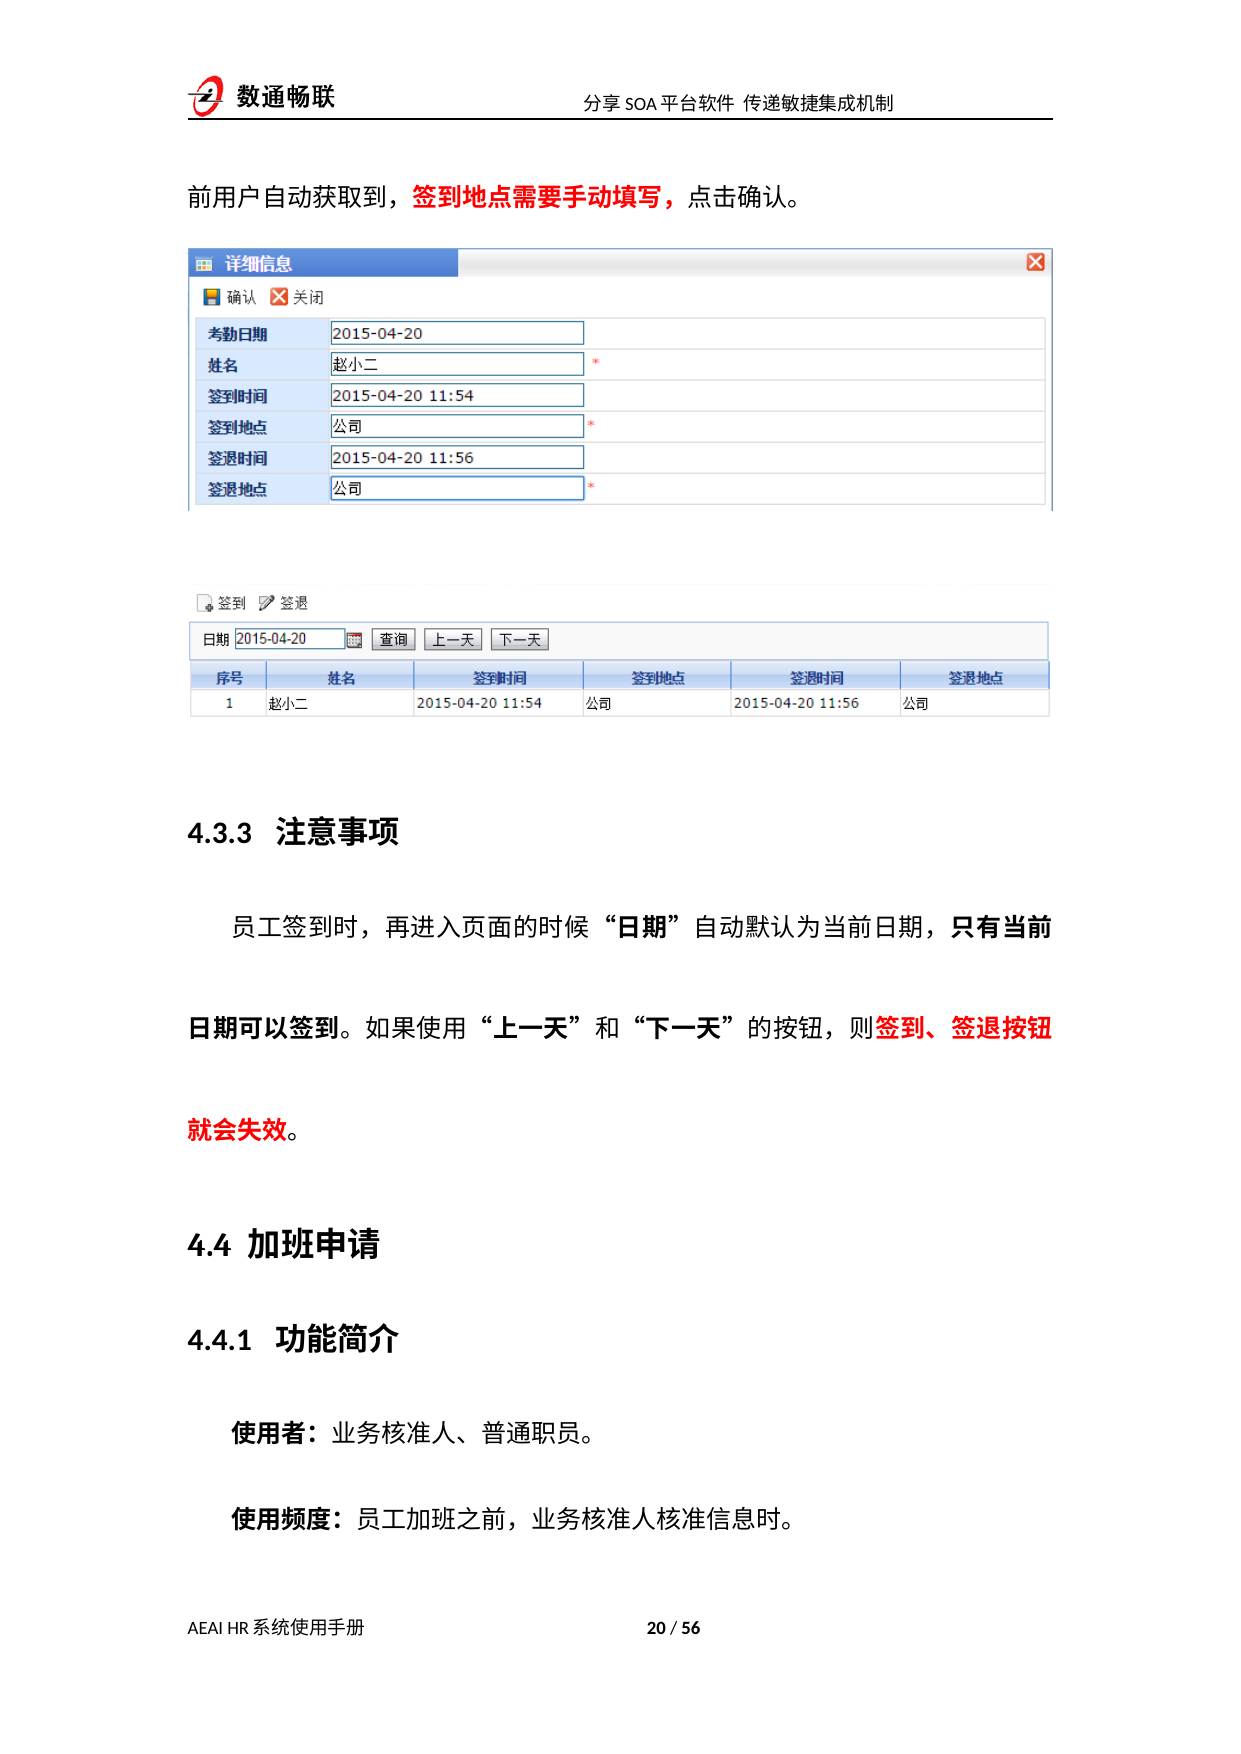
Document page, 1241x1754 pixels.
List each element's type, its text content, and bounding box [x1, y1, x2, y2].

picture [172, 63, 351, 126]
text 员工签到时，再进入页面的时候“日期”自动默认为当前日期，只有当前日期可以签到。如果使用“上一天”和“下一天”的按钮，则签到、签退按钮就会失效。 [187, 891, 1053, 1163]
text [187, 162, 1053, 230]
subtitle 加班申请 [187, 1208, 1053, 1276]
picture [187, 584, 1053, 730]
subtitle 注意事项 [187, 796, 1053, 864]
text 使用频度：员工加班之前，业务核准人核准信息时。 [187, 1484, 1053, 1552]
text 使用者：业务核准人、普通职员。 [187, 1398, 1053, 1466]
subtitle 功能简介 [187, 1303, 1053, 1371]
picture [187, 248, 1053, 511]
